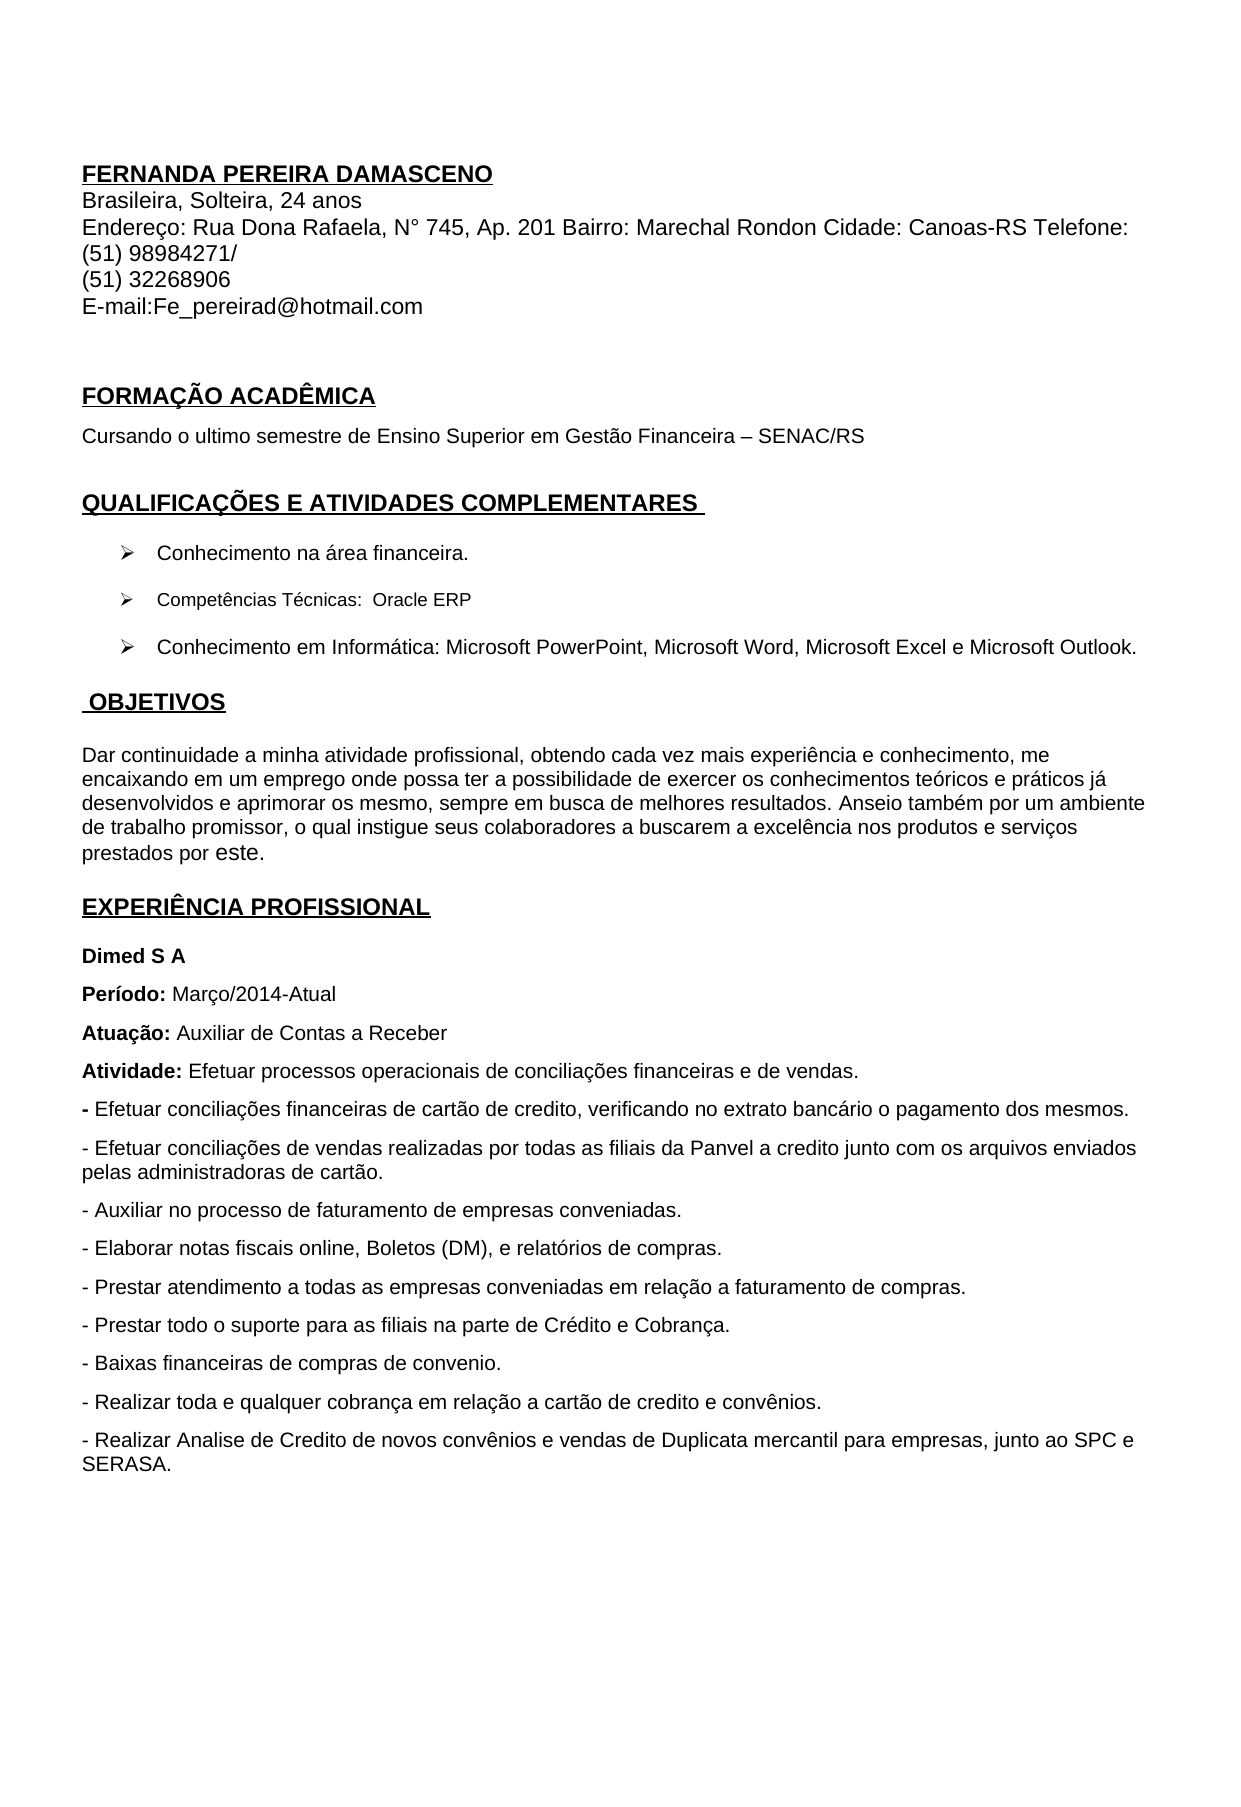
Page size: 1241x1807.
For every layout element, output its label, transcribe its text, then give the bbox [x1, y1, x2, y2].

text FORMAÇÃO ACADÊMICA [82, 382, 1146, 409]
list Conhecimento na área financeira. [119, 541, 1146, 565]
text - Prestar todo o suporte para as filiais na parte de Crédito e Cobrança. [82, 1313, 1146, 1337]
text - Efetuar conciliações financeiras de cartão de credito, verificando no extrato bancário o pagamento dos mesmos. [82, 1097, 1146, 1121]
text Atividade: Efetuar processos operacionais de conciliações financeiras e de vendas. [82, 1059, 1146, 1083]
text Dimed S A [82, 944, 1146, 968]
text - Baixas financeiras de compras de convenio. [82, 1351, 1146, 1375]
text - Efetuar conciliações de vendas realizadas por todas as filiais da Panvel a credito junto com os arquivos enviados pelas administradoras de cartão. [82, 1136, 1146, 1183]
text (51) 32268906 [82, 266, 1146, 293]
list Competências Técnicas: Oracle ERP [119, 589, 1146, 611]
text EXPERIÊNCIA PROFISSIONAL [82, 892, 1146, 920]
text - Elaborar notas fiscais online, Boletos (DM), e relatórios de compras. [82, 1236, 1146, 1260]
text Dar continuidade a minha atividade profissional, obtendo cada vez mais experiência e conhecimento, me encaixando em um emprego onde possa ter a possibilidade de exercer os conhecimentos teóricos e práticos já desenvolvidos e aprimorar os mesmo, sempre em busca de melhores resultados. Anseio também por um ambiente de trabalho promissor, o qual instigue seus colaboradores a buscarem a excelência nos produtos e serviços prestados por este. [82, 743, 1146, 865]
list Conhecimento em Informática: Microsoft PowerPoint, Microsoft Word, Microsoft Excel e Microsoft Outlook. [119, 634, 1146, 659]
text - Realizar toda e qualquer cobrança em relação a cartão de credito e convênios. [82, 1389, 1146, 1413]
text E-mail:Fe_pereirad@hotmail.com [82, 293, 1146, 319]
text - Prestar atendimento a todas as empresas conveniadas em relação a faturamento de compras. [82, 1274, 1146, 1298]
text - Auxiliar no processo de faturamento de empresas conveniadas. [82, 1198, 1146, 1222]
text Atuação: Auxiliar de Contas a Receber [82, 1021, 1146, 1044]
text - Realizar Analise de Credito de novos convênios e vendas de Duplicata mercantil para empresas, junto ao SPC e SERASA. [82, 1428, 1146, 1476]
text OBJETIVOS [82, 687, 1146, 715]
text Período: Março/2014-Atual [82, 982, 1146, 1006]
text FERNANDA PEREIRA DAMASCENO [82, 160, 1146, 187]
text QUALIFICAÇÕES E ATIVIDADES COMPLEMENTARES [82, 489, 1146, 517]
text Endereço: Rua Dona Rafaela, N° 745, Ap. 201 Bairro: Marechal Rondon Cidade: Canoas-RS Telefone: (51) 98984271/ [82, 214, 1146, 266]
text Brasileira, Solteira, 24 anos [82, 187, 1146, 214]
text Cursando o ultimo semestre de Ensino Superior em Gestão Financeira – SENAC/RS [82, 424, 1146, 448]
